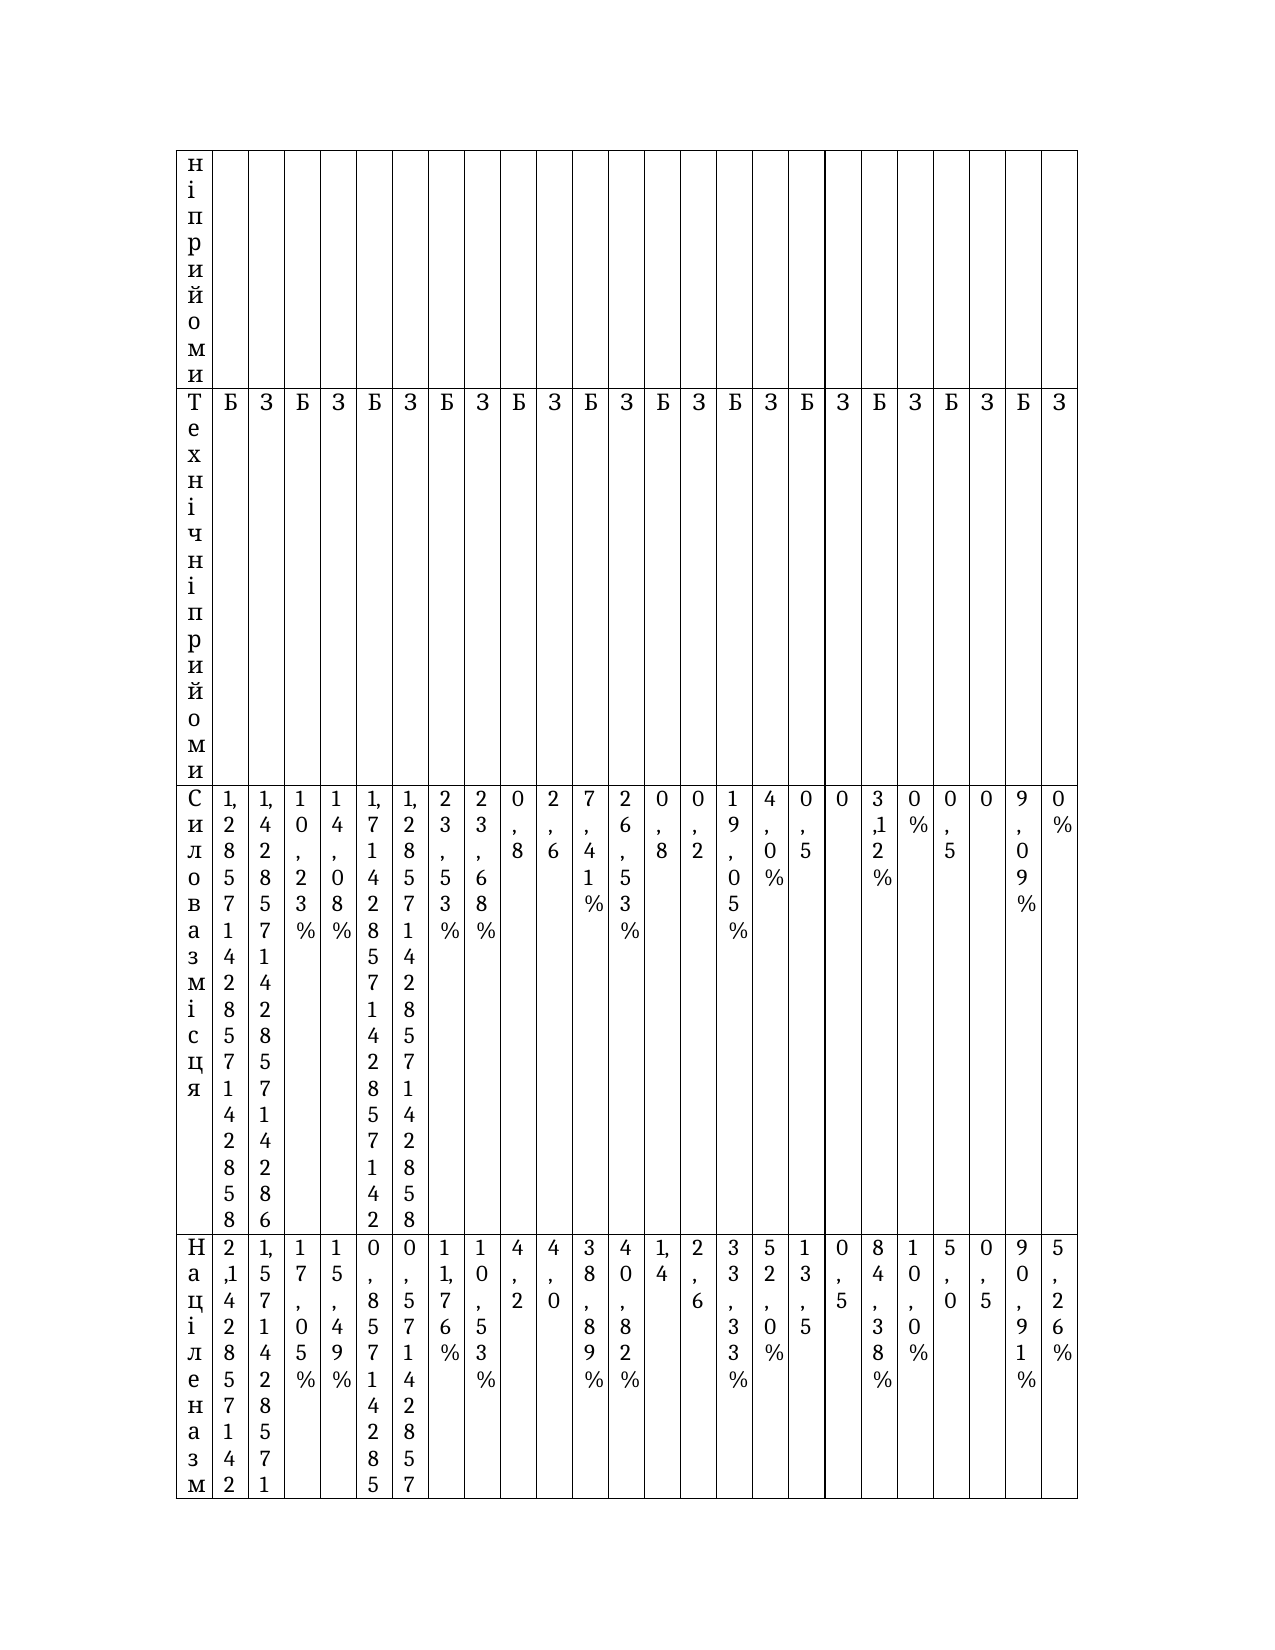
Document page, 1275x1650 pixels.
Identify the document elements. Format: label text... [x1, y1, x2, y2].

table_cell % [1042, 151, 1077, 388]
table_cell % [898, 151, 933, 388]
table_cell З [465, 389, 500, 784]
table_cell 26,53% [609, 786, 644, 1234]
table_cell 0% [898, 786, 933, 1234]
table_cell 84,38% [862, 1235, 897, 1498]
table_cell % [465, 151, 500, 388]
table_cell Б [573, 389, 608, 784]
table_cell % [717, 151, 752, 388]
table_cell 0,8571428571428571 [357, 1235, 392, 1498]
table_cell K [501, 151, 536, 388]
table_cell 2,6 [681, 1235, 716, 1498]
table_cell 1,7142857142857142 [357, 786, 392, 1234]
table_cell 13,5 [789, 1235, 824, 1498]
table_cell 0,2 [681, 786, 716, 1234]
table_cell 0,5 [826, 1235, 861, 1498]
table_cell З [898, 389, 933, 784]
table_cell 7,41% [573, 786, 608, 1234]
table_cell Б [934, 389, 969, 784]
table_cell 4,0% [753, 786, 788, 1234]
table_cell З [826, 389, 861, 784]
table_cell Силова з місця [177, 786, 212, 1234]
table_cell З [753, 389, 788, 784]
table_cell 23,68% [465, 786, 500, 1234]
table_cell K [213, 151, 248, 388]
table_cell Б [213, 389, 248, 784]
table_cell % [285, 151, 320, 388]
table_cell 0,5 [934, 786, 969, 1234]
table_cell 5,26% [1042, 1235, 1077, 1498]
table_cell 10,23% [285, 786, 320, 1234]
table_cell K [681, 151, 716, 388]
table_cell 1,4285714285714286 [249, 786, 284, 1234]
table_cell 0,5714285714285714 [393, 1235, 428, 1498]
table_cell З [681, 389, 716, 784]
table_cell 0% [1042, 786, 1077, 1234]
table_cell 0,5 [970, 1235, 1005, 1498]
table_cell 10,0% [898, 1235, 933, 1498]
table_cell % [753, 151, 788, 388]
table_cell 15,49% [321, 1235, 356, 1498]
table_cell 40,82% [609, 1235, 644, 1498]
table_cell 1,5714285714285714 [249, 1235, 284, 1498]
table_cell Б [357, 389, 392, 784]
table_cell 10,53% [465, 1235, 500, 1498]
table_cell З [970, 389, 1005, 784]
table_cell K [789, 151, 824, 388]
table_cell % [862, 151, 897, 388]
table_cell 11,76% [429, 1235, 464, 1498]
table_cell 0,8 [501, 786, 536, 1234]
table_cell K [645, 151, 680, 388]
table_cell 14,08% [321, 786, 356, 1234]
table_cell % [609, 151, 644, 388]
table_cell 1,4 [645, 1235, 680, 1498]
table_cell % [429, 151, 464, 388]
table_cell K [249, 151, 284, 388]
table_cell Б [285, 389, 320, 784]
table_cell 1,2857142857142858 [213, 786, 248, 1234]
table_cell 3,12% [862, 786, 897, 1234]
table_cell Націлена з місця [177, 1235, 212, 1498]
table_cell Б [429, 389, 464, 784]
table_cell 33,33% [717, 1235, 752, 1498]
table_cell 4,0 [537, 1235, 572, 1498]
table_cell 2,6 [537, 786, 572, 1234]
table_cell Б [501, 389, 536, 784]
table_cell Б [645, 389, 680, 784]
table_cell K [537, 151, 572, 388]
table_cell 0 [826, 786, 861, 1234]
table_cell 0,8 [645, 786, 680, 1234]
table_cell 38,89% [573, 1235, 608, 1498]
table_cell Б [789, 389, 824, 784]
table_cell K [393, 151, 428, 388]
table_cell З [537, 389, 572, 784]
table_cell 0 [970, 786, 1005, 1234]
table_cell З [609, 389, 644, 784]
table_cell % [1006, 151, 1041, 388]
table_cell З [321, 389, 356, 784]
table_cell Б [862, 389, 897, 784]
table_cell 1,2857142857142858 [393, 786, 428, 1234]
table_cell % [573, 151, 608, 388]
table_cell K [826, 151, 861, 388]
table_cell Б [717, 389, 752, 784]
table_cell 0,5 [789, 786, 824, 1234]
table_cell K [934, 151, 969, 388]
table_cell Технічні прийоми [177, 151, 212, 388]
table_cell Б [1006, 389, 1041, 784]
table_cell 23,53% [429, 786, 464, 1234]
table_cell 17,05% [285, 1235, 320, 1498]
table_cell K [970, 151, 1005, 388]
table_cell Технічні прийоми [177, 389, 212, 784]
table_cell 19,05% [717, 786, 752, 1234]
table_cell % [321, 151, 356, 388]
table_cell 90,91% [1006, 1235, 1041, 1498]
table_cell 4,2 [501, 1235, 536, 1498]
table_cell З [393, 389, 428, 784]
table_cell K [357, 151, 392, 388]
table_cell 5,0 [934, 1235, 969, 1498]
table_cell 2,142857142857143 [213, 1235, 248, 1498]
table_cell З [1042, 389, 1077, 784]
table_cell 9,09% [1006, 786, 1041, 1234]
table_cell З [249, 389, 284, 784]
table_cell 52,0% [753, 1235, 788, 1498]
